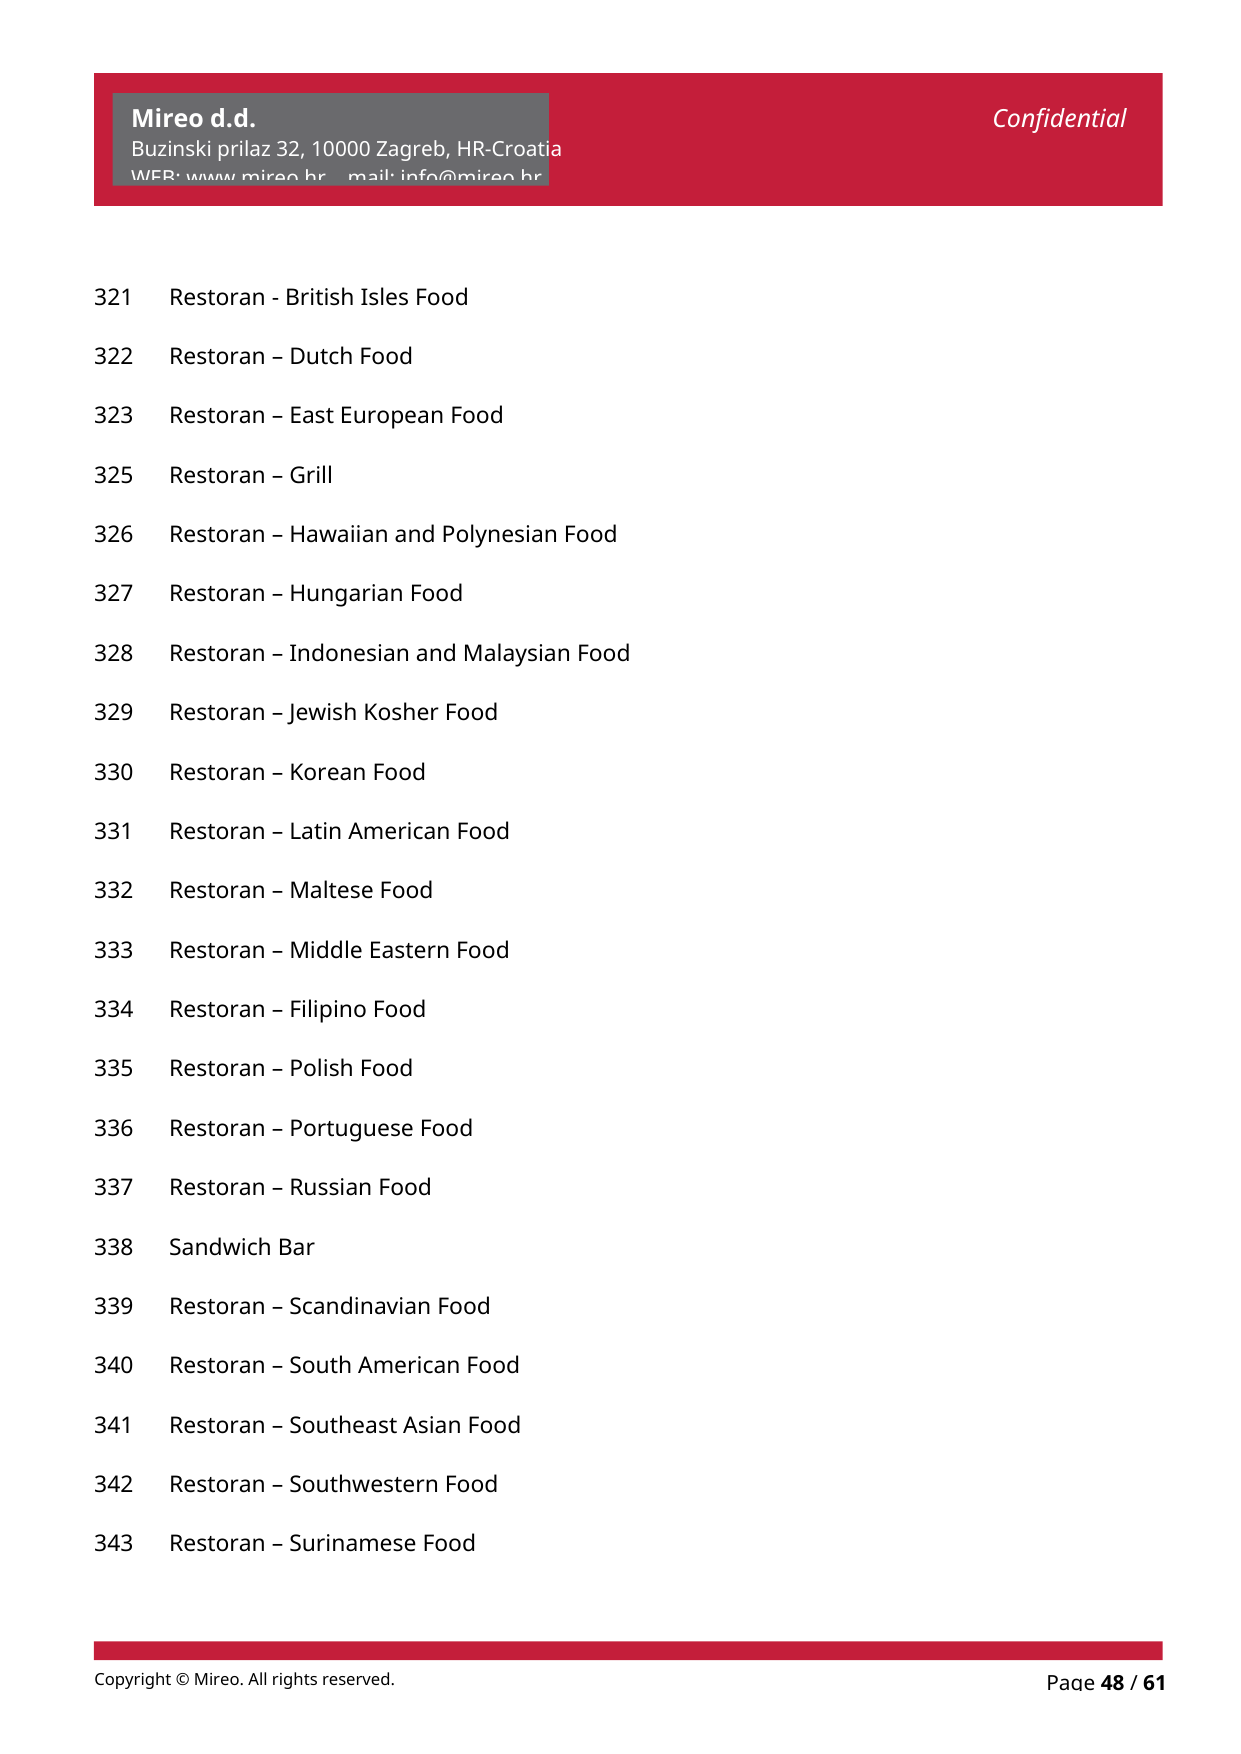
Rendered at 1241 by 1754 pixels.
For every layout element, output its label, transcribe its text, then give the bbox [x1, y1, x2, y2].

text 325 Restoran – Grill [94, 459, 1162, 490]
text 337 Restoran – Russian Food [94, 1171, 1162, 1202]
text 331 Restoran – Latin American Food [94, 815, 1162, 846]
text 322 Restoran – Dutch Food [94, 340, 1162, 371]
text 335 Restoran – Polish Food [94, 1052, 1162, 1084]
text 340 Restoran – South American Food [94, 1349, 1162, 1381]
text 328 Restoran – Indonesian and Malaysian Food [94, 637, 1162, 668]
text 321 Restoran - British Isles Food [94, 281, 1162, 312]
text 329 Restoran – Jewish Kosher Food [94, 696, 1162, 727]
text 327 Restoran – Hungarian Food [94, 577, 1162, 609]
text 338 Sandwich Bar [94, 1231, 1162, 1262]
text 336 Restoran – Portuguese Food [94, 1112, 1162, 1143]
text 330 Restoran – Korean Food [94, 756, 1162, 787]
text 332 Restoran – Maltese Food [94, 874, 1162, 906]
text 323 Restoran – East European Food [94, 399, 1162, 431]
text 326 Restoran – Hawaiian and Polynesian Food [94, 518, 1162, 549]
text 339 Restoran – Scandinavian Food [94, 1290, 1162, 1321]
text 341 Restoran – Southeast Asian Food [94, 1409, 1162, 1440]
text 342 Restoran – Southwestern Food [94, 1468, 1162, 1499]
text 333 Restoran – Middle Eastern Food [94, 934, 1162, 965]
text 334 Restoran – Filipino Food [94, 993, 1162, 1024]
text 343 Restoran – Surinamese Food [94, 1527, 1162, 1559]
